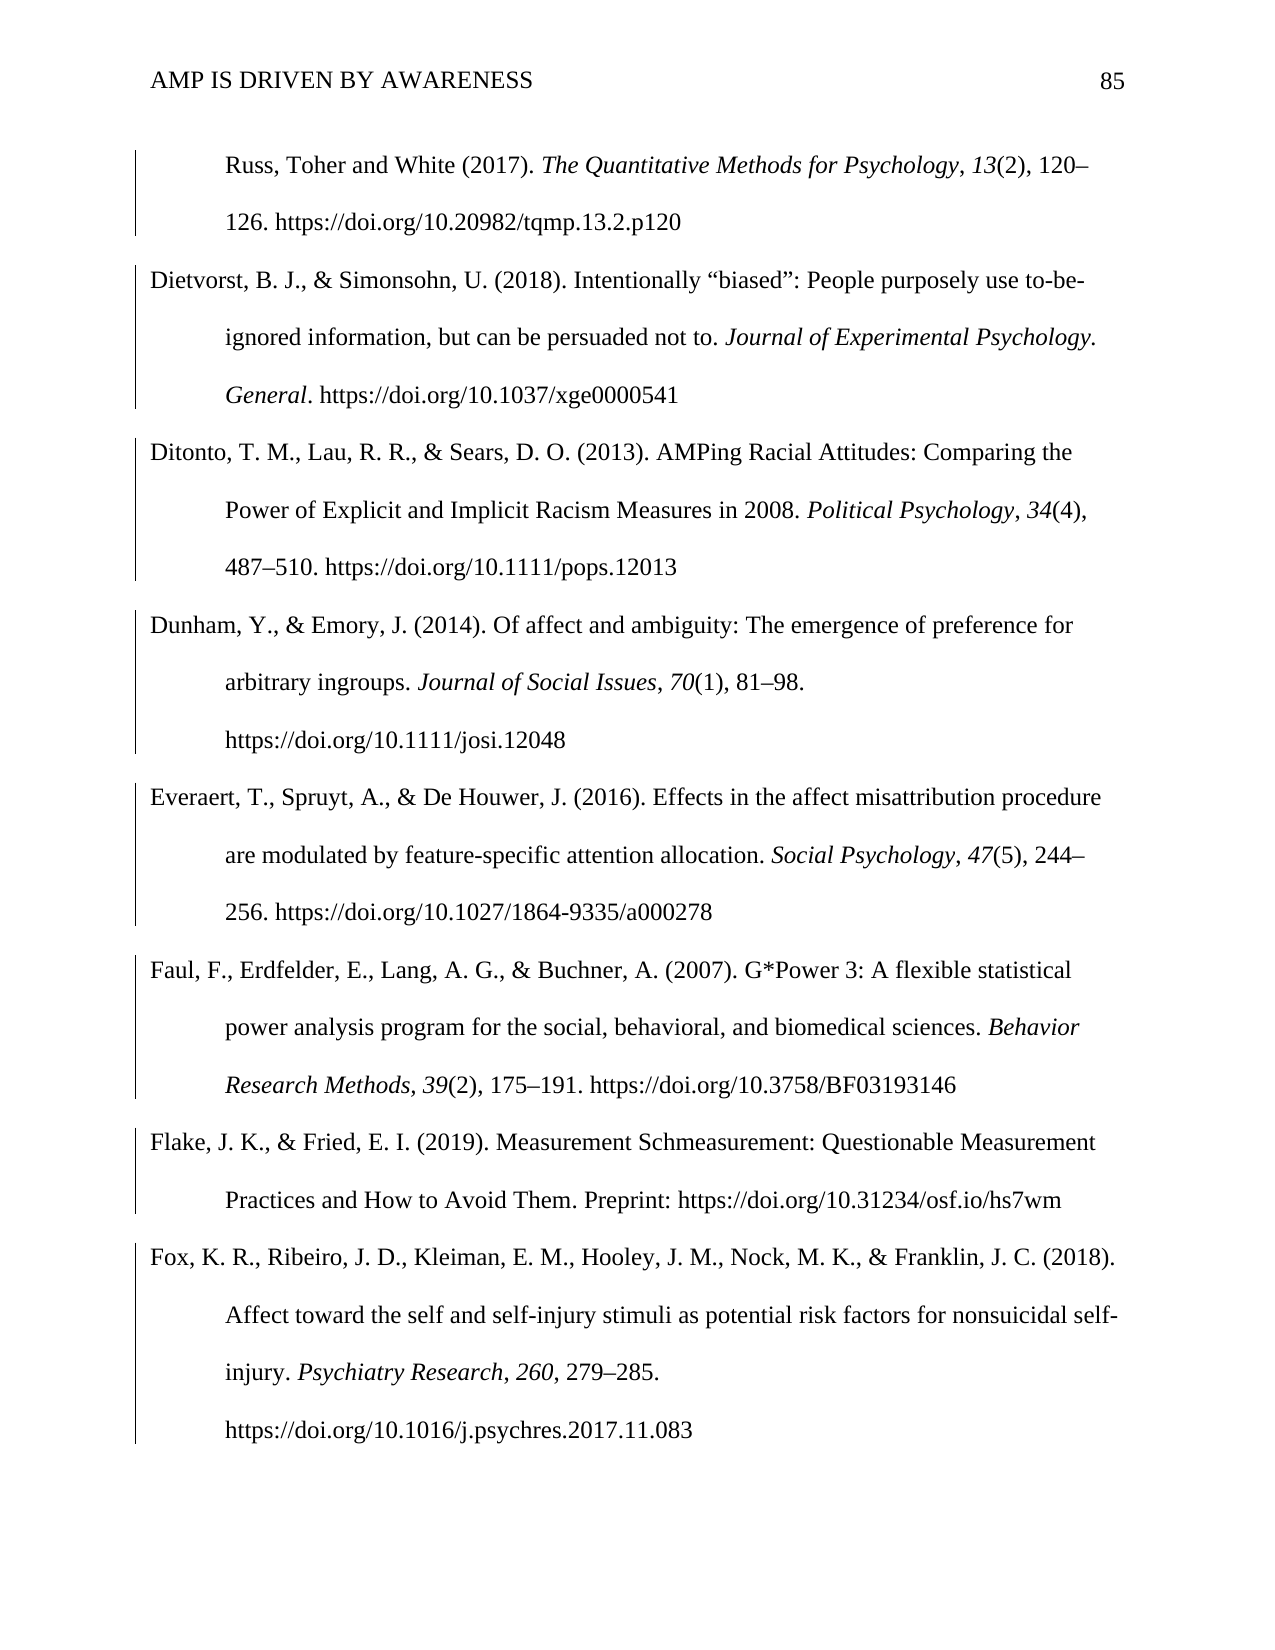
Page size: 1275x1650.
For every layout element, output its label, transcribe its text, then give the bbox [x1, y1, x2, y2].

text Faul, F., Erdfelder, E., Lang, A. G., & Buchner, A. (2007). G*Power 3: A flexible statistical power analysis program for the social, behavioral, and biomedical sciences. Behavior Research Methods, 39(2), 175–191. https://doi.org/10.3758/BF03193146 [150, 955, 1125, 1099]
text Dietvorst, B. J., & Simonsohn, U. (2018). Intentionally “biased”: People purposely use to-be-ignored information, but can be persuaded not to. Journal of Experimental Psychology. General. https://doi.org/10.1037/xge0000541 [150, 265, 1125, 409]
text Flake, J. K., & Fried, E. I. (2019). Measurement Schmeasurement: Questionable Measurement Practices and How to Avoid Them. Preprint: https://doi.org/10.31234/osf.io/hs7wm [150, 1127, 1125, 1214]
text Everaert, T., Spruyt, A., & De Houwer, J. (2016). Effects in the affect misattribution procedure are modulated by feature-specific attention allocation. Social Psychology, 47(5), 244–256. https://doi.org/10.1027/1864-9335/a000278 [150, 782, 1125, 926]
text Ditonto, T. M., Lau, R. R., & Sears, D. O. (2013). AMPing Racial Attitudes: Comparing the Power of Explicit and Implicit Racism Measures in 2008. Political Psychology, 34(4), 487–510. https://doi.org/10.1111/pops.12013 [150, 437, 1125, 581]
text Fox, K. R., Ribeiro, J. D., Kleiman, E. M., Hooley, J. M., Nock, M. K., & Franklin, J. C. (2018). Affect toward the self and self-injury stimuli as potential risk factors for nonsuicidal self-injury. Psychiatry Research, 260, 279–285. https://doi.org/10.1016/j.psychres.2017.11.083 [150, 1242, 1125, 1444]
text Dunham, Y., & Emory, J. (2014). Of affect and ambiguity: The emergence of preference for arbitrary ingroups. Journal of Social Issues, 70(1), 81–98. https://doi.org/10.1111/josi.12048 [150, 610, 1125, 754]
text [150, 150, 1125, 236]
